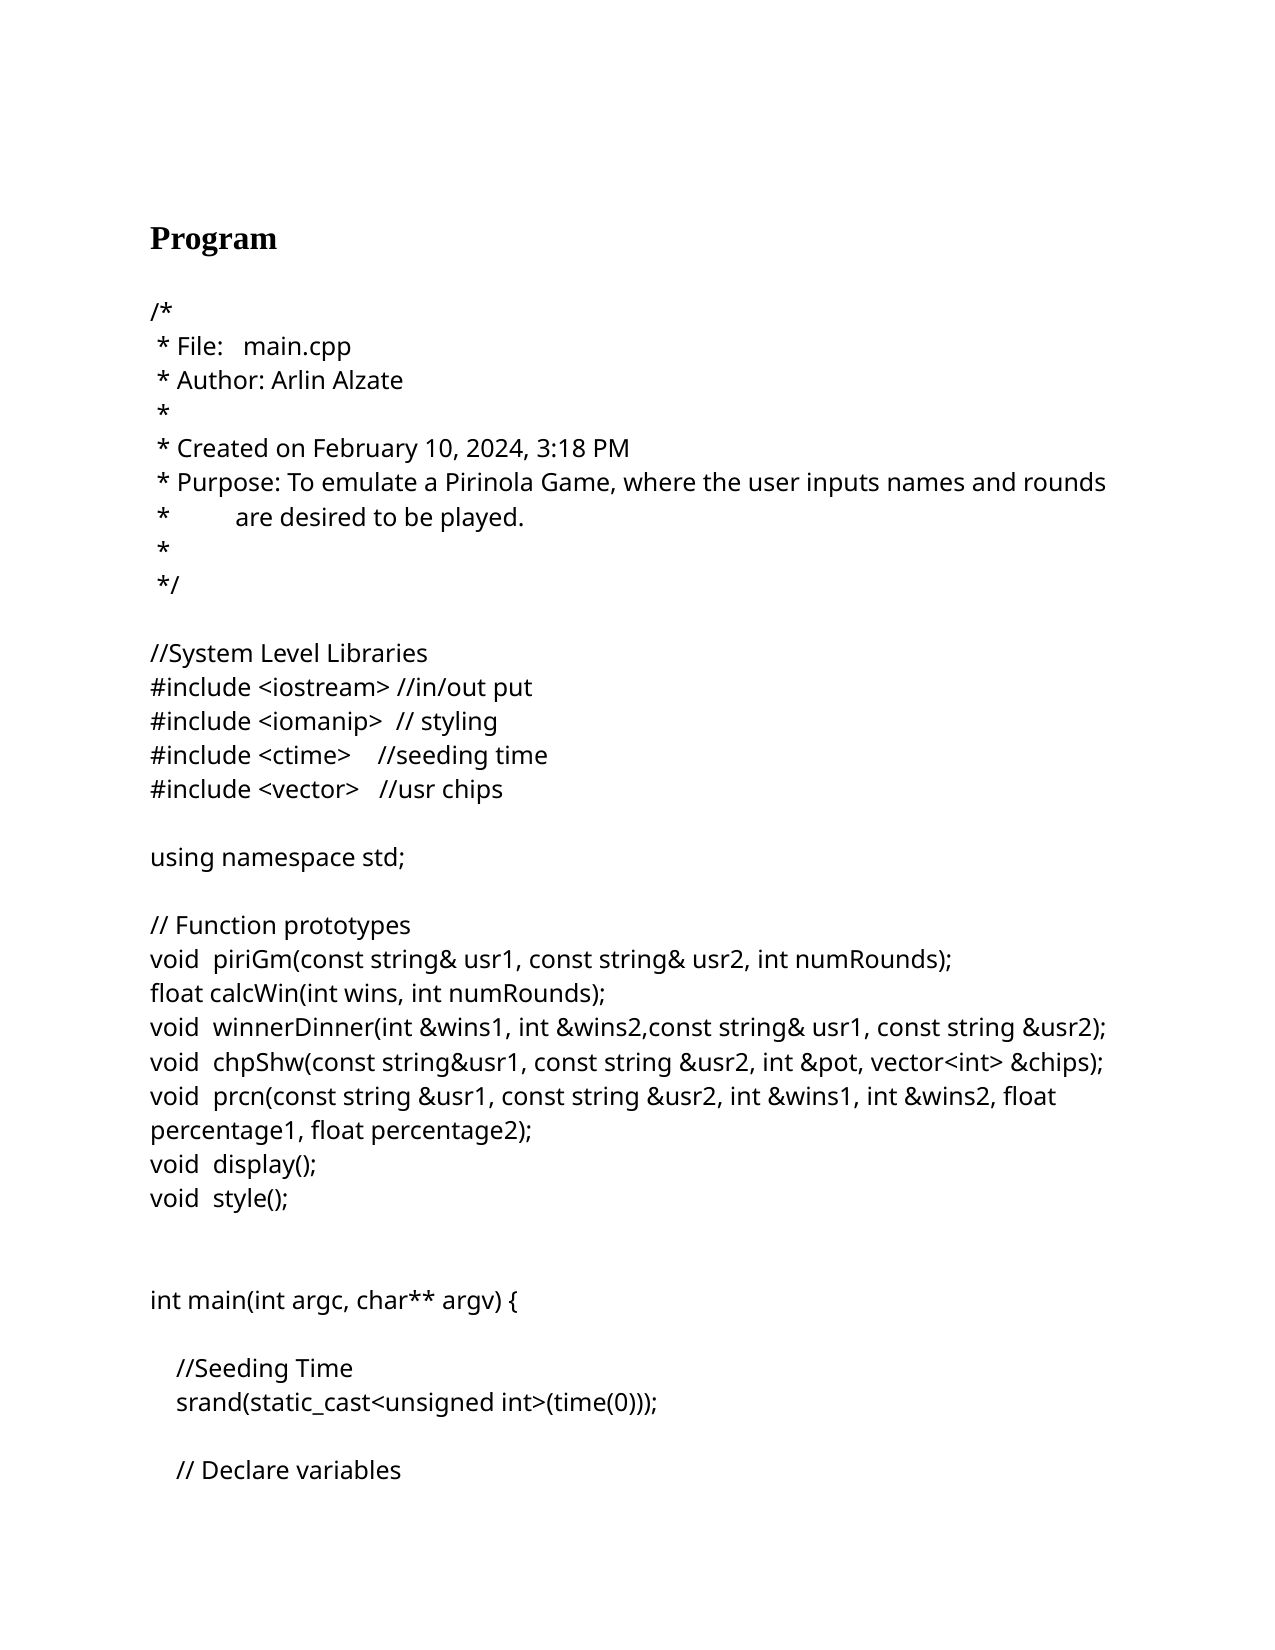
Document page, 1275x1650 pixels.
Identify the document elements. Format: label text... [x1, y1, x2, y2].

text //System Level Libraries [150, 635, 1125, 669]
text void display(); [150, 1146, 1125, 1180]
text void prcn(const string &usr1, const string &usr2, int &wins1, int &wins2, float percentage1, float percentage2); [150, 1078, 1125, 1146]
text * are desired to be played. [150, 499, 1125, 533]
text using namespace std; [150, 840, 1125, 874]
text */ [150, 567, 1125, 601]
text // Declare variables [150, 1453, 1125, 1487]
text void piriGm(const string& usr1, const string& usr2, int numRounds); [150, 942, 1125, 976]
text * Created on February 10, 2024, 3:18 PM [150, 431, 1125, 465]
text #include <ctime> //seeding time [150, 738, 1125, 772]
text * [150, 397, 1125, 431]
text float calcWin(int wins, int numRounds); [150, 976, 1125, 1010]
text void chpShw(const string&usr1, const string &usr2, int &pot, vector<int> &chips); [150, 1044, 1125, 1078]
text /* [150, 295, 1125, 329]
text #include <iostream> //in/out put [150, 669, 1125, 703]
text int main(int argc, char** argv) { [150, 1283, 1125, 1317]
text void winnerDinner(int &wins1, int &wins2,const string& usr1, const string &usr2); [150, 1010, 1125, 1044]
text #include <vector> //usr chips [150, 772, 1125, 806]
text srand(static_cast<unsigned int>(time(0))); [150, 1385, 1125, 1419]
text * [150, 533, 1125, 567]
text * File: main.cpp [150, 329, 1125, 363]
text // Function prototypes [150, 908, 1125, 942]
text * Author: Arlin Alzate [150, 363, 1125, 397]
text void style(); [150, 1180, 1125, 1214]
text #include <iomanip> // styling [150, 703, 1125, 738]
text Program [150, 218, 1125, 256]
text * Purpose: To emulate a Pirinola Game, where the user inputs names and rounds [150, 465, 1125, 499]
text //Seeding Time [150, 1351, 1125, 1385]
